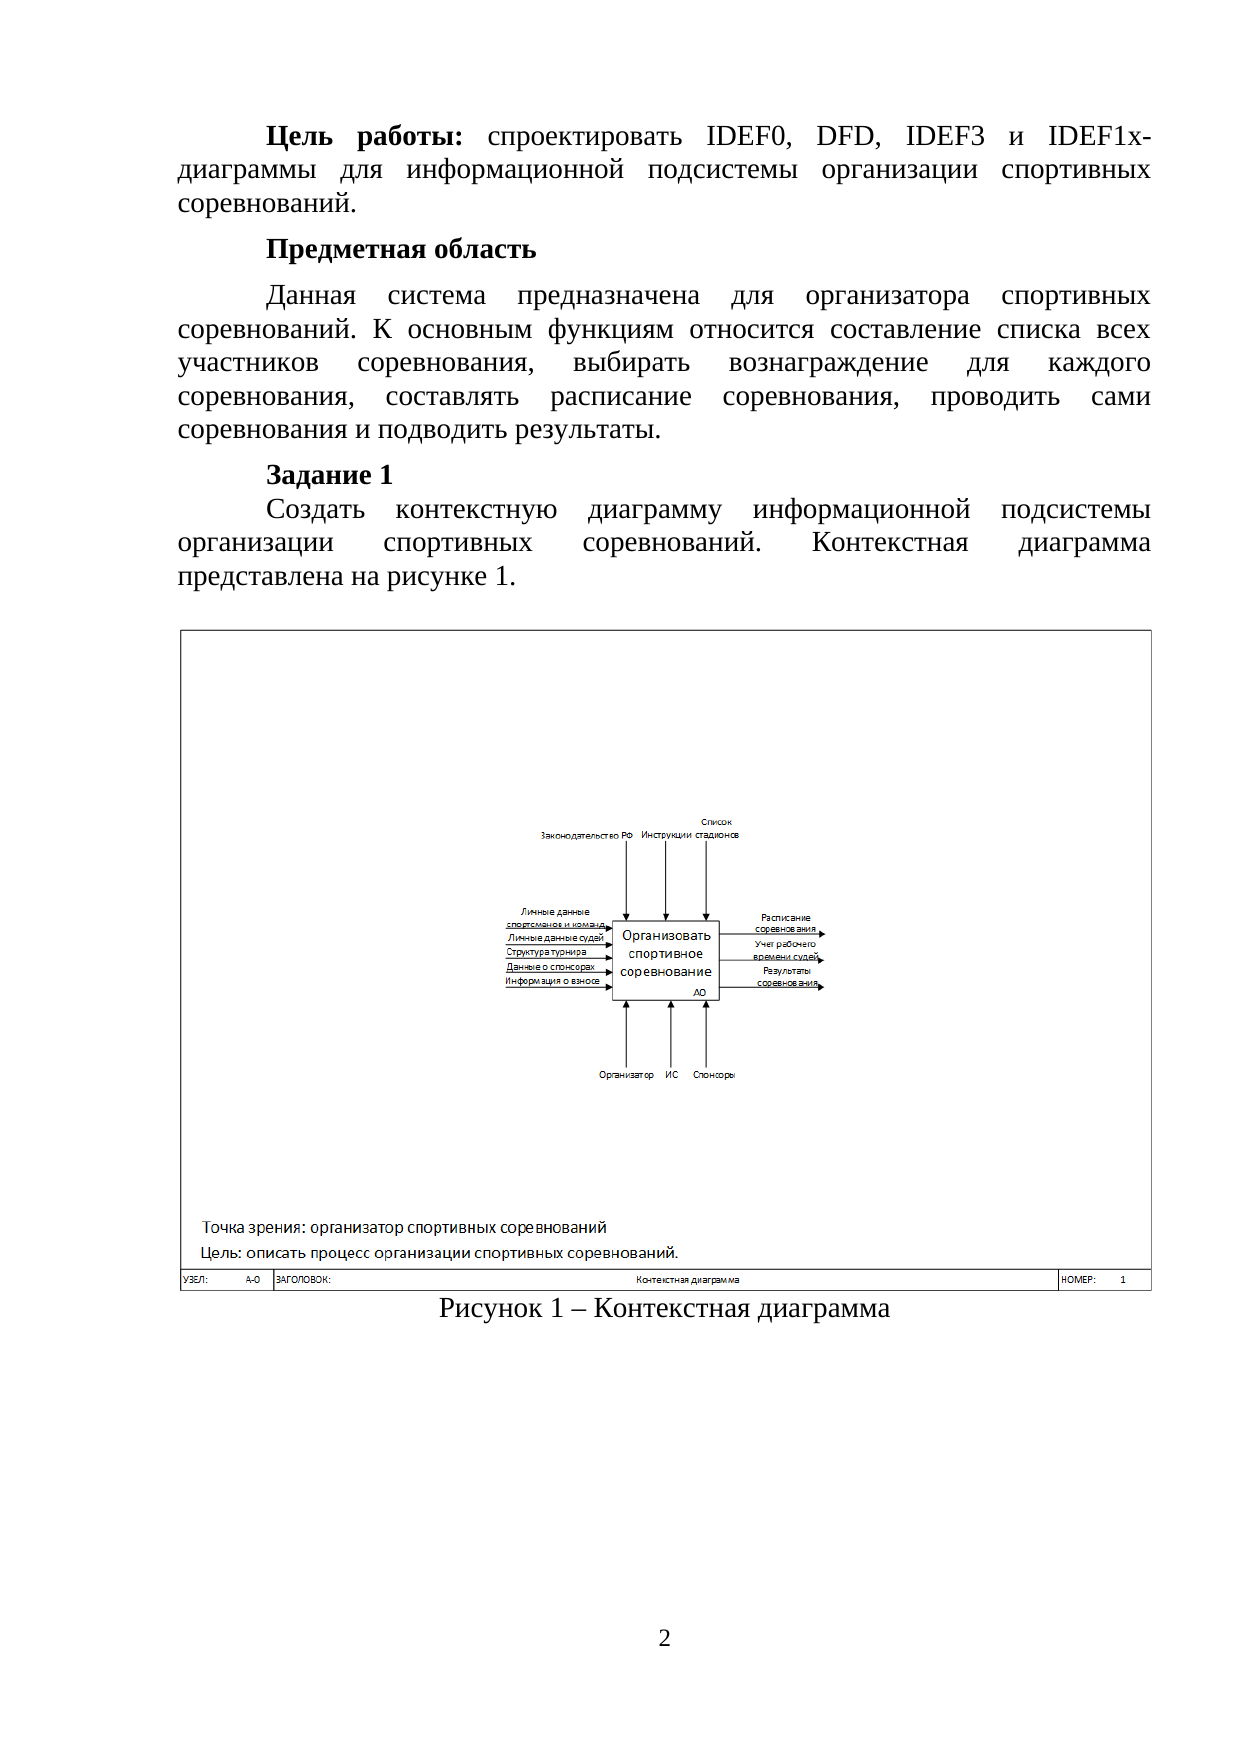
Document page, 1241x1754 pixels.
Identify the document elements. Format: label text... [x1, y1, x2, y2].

text Создать контекстную диаграмму информационной подсистемы организации спортивных соревнований. Контекстная диаграмма представлена на рисунке 1. [177, 491, 1152, 592]
text Данная система предназначена для организатора спортивных соревнований. К основным функциям относится составление списка всех участников соревнования, выбирать вознаграждение для каждого соревнования, составлять расписание соревнования, проводить сами соревнования и подводить результаты. [177, 277, 1152, 445]
text Рисунок 1 – Контекстная диаграмма [177, 1291, 1152, 1324]
text Задание 1 [177, 457, 1152, 491]
picture [177, 629, 1152, 1291]
text Цель работы: спроектировать IDEF0, DFD, IDEF3 и IDEF1x-диаграммы для информационной подсистемы организации спортивных соревнований. [177, 118, 1152, 219]
text Предметная область [177, 231, 1152, 265]
